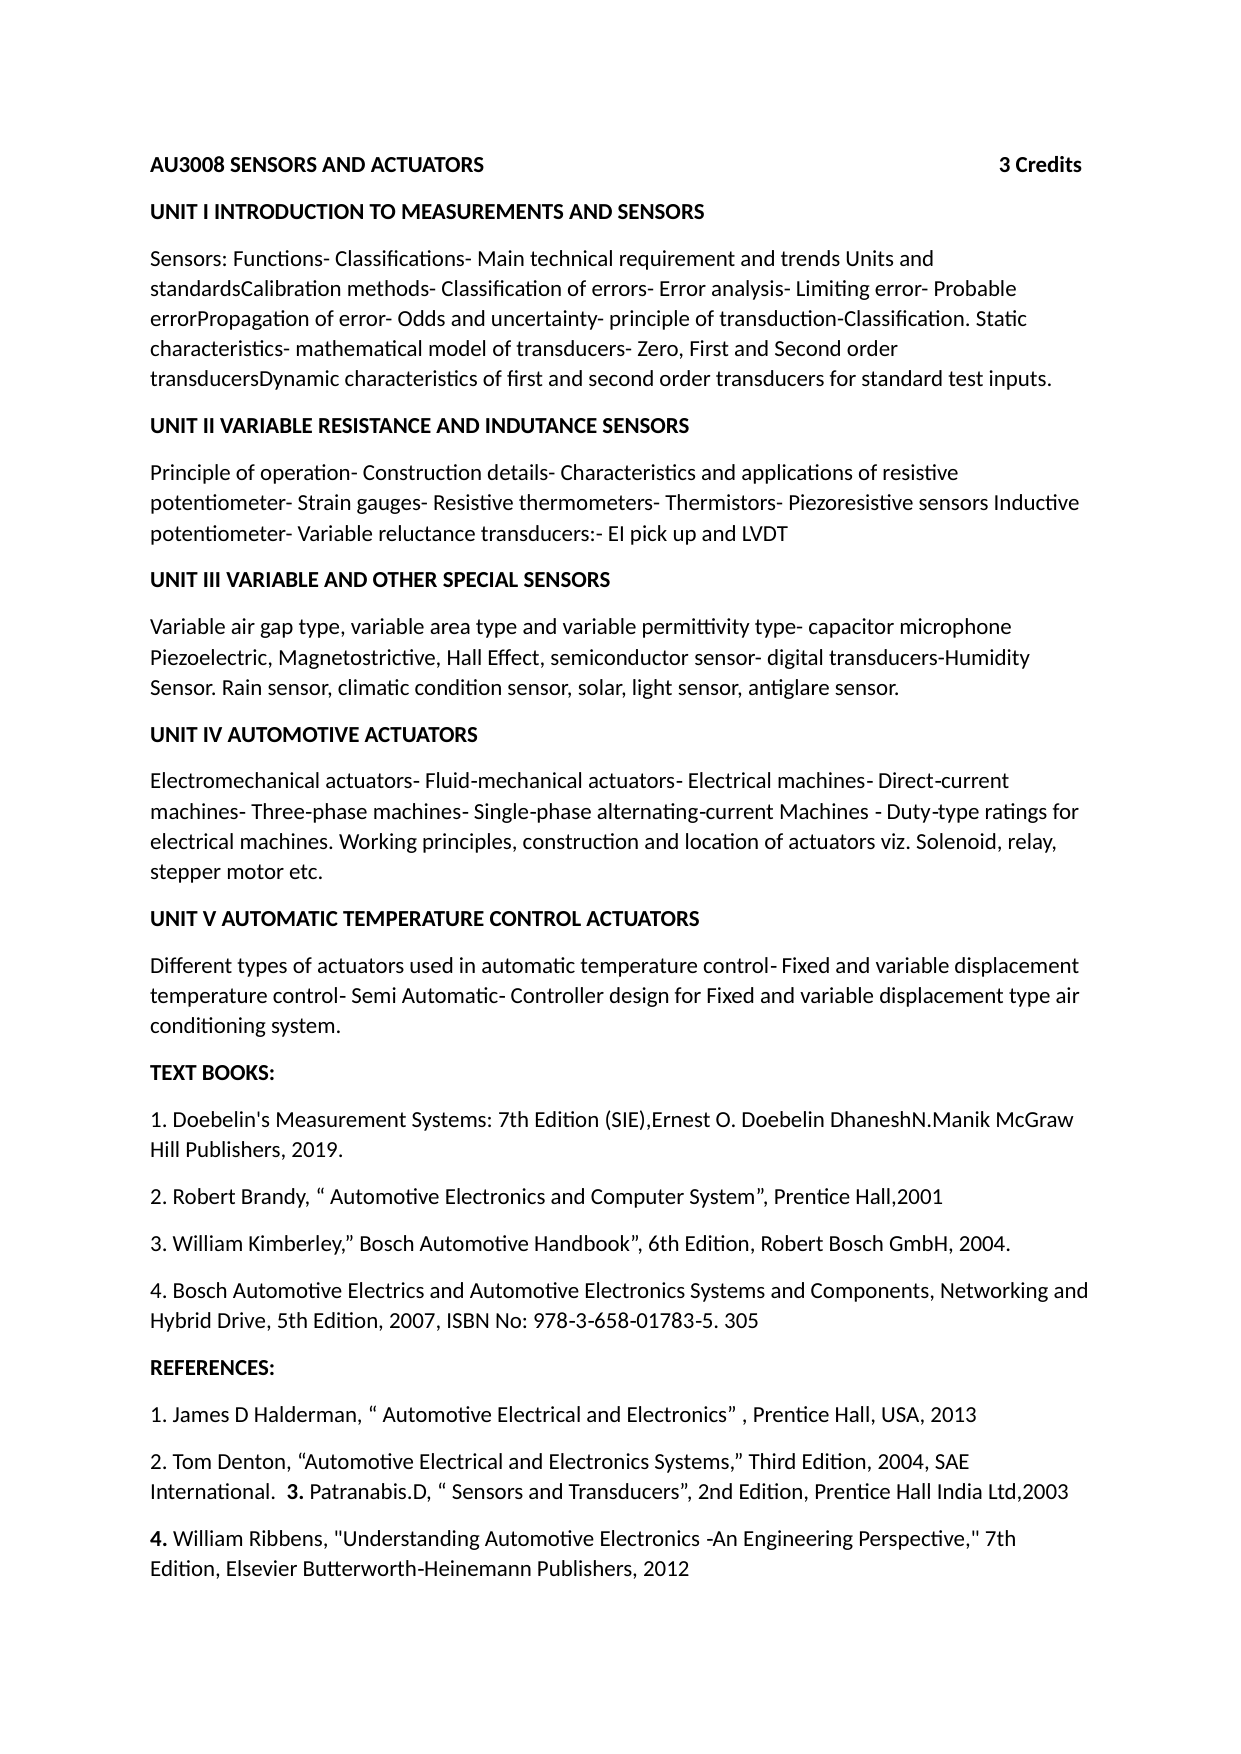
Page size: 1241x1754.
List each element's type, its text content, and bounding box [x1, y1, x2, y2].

text AU3008 SENSORS AND ACTUATORS 3 Credits [150, 150, 1090, 178]
text UNIT III VARIABLE AND OTHER SPECIAL SENSORS [150, 566, 1090, 594]
text Principle of operation- Construction details- Characteristics and applications of resistive potentiometer- Strain gauges- Resistive thermometers- Thermistors- Piezoresistive sensors Inductive potentiometer- Variable reluctance transducers:- EI pick up and LVDT [150, 458, 1090, 547]
text 2. Robert Brandy, “ Automotive Electronics and Computer System”, Prentice Hall,2001 [150, 1182, 1090, 1210]
text Variable air gap type, variable area type and variable permittivity type- capacitor microphone Piezoelectric, Magnetostrictive, Hall Effect, semiconductor sensor- digital transducers-Humidity Sensor. Rain sensor, climatic condition sensor, solar, light sensor, antiglare sensor. [150, 612, 1090, 701]
text UNIT V AUTOMATIC TEMPERATURE CONTROL ACTUATORS [150, 904, 1090, 932]
text Different types of actuators used in automatic temperature control‐ Fixed and variable displacement temperature control‐ Semi Automatic‐ Controller design for Fixed and variable displacement type air conditioning system. [150, 951, 1090, 1039]
text REFERENCES: [150, 1353, 1090, 1381]
text TEXT BOOKS: [150, 1058, 1090, 1086]
text 4. Bosch Automotive Electrics and Automotive Electronics Systems and Components, Networking and Hybrid Drive, 5th Edition, 2007, ISBN No: 978‐3‐658‐01783‐5. 305 [150, 1276, 1090, 1334]
text 3. William Kimberley,” Bosch Automotive Handbook”, 6th Edition, Robert Bosch GmbH, 2004. [150, 1229, 1090, 1257]
text 1. Doebelin's Measurement Systems: 7th Edition (SIE),Ernest O. Doebelin DhaneshN.Manik McGraw Hill Publishers, 2019. [150, 1105, 1090, 1163]
text 4. William Ribbens, "Understanding Automotive Electronics ‐An Engineering Perspective," 7th Edition, Elsevier Butterworth‐Heinemann Publishers, 2012 [150, 1524, 1090, 1582]
text Sensors: Functions- Classifications- Main technical requirement and trends Units and standardsCalibration methods- Classification of errors- Error analysis- Limiting error- Probable errorPropagation of error- Odds and uncertainty- principle of transduction-Classification. Static characteristics- mathematical model of transducers- Zero, First and Second order transducersDynamic characteristics of first and second order transducers for standard test inputs. [150, 244, 1090, 393]
text 1. James D Halderman, “ Automotive Electrical and Electronics” , Prentice Hall, USA, 2013 [150, 1400, 1090, 1428]
text UNIT II VARIABLE RESISTANCE AND INDUTANCE SENSORS [150, 411, 1090, 439]
text UNIT IV AUTOMOTIVE ACTUATORS [150, 720, 1090, 748]
text UNIT I INTRODUCTION TO MEASUREMENTS AND SENSORS [150, 197, 1090, 225]
text Electromechanical actuators‐ Fluid‐mechanical actuators‐ Electrical machines‐ Direct‐current machines‐ Three‐phase machines‐ Single‐phase alternating‐current Machines ‐ Duty‐type ratings for electrical machines. Working principles, construction and location of actuators viz. Solenoid, relay, stepper motor etc. [150, 767, 1090, 885]
text 2. Tom Denton, “Automotive Electrical and Electronics Systems,” Third Edition, 2004, SAE International. 3. Patranabis.D, “ Sensors and Transducers”, 2nd Edition, Prentice Hall India Ltd,2003 [150, 1447, 1090, 1505]
